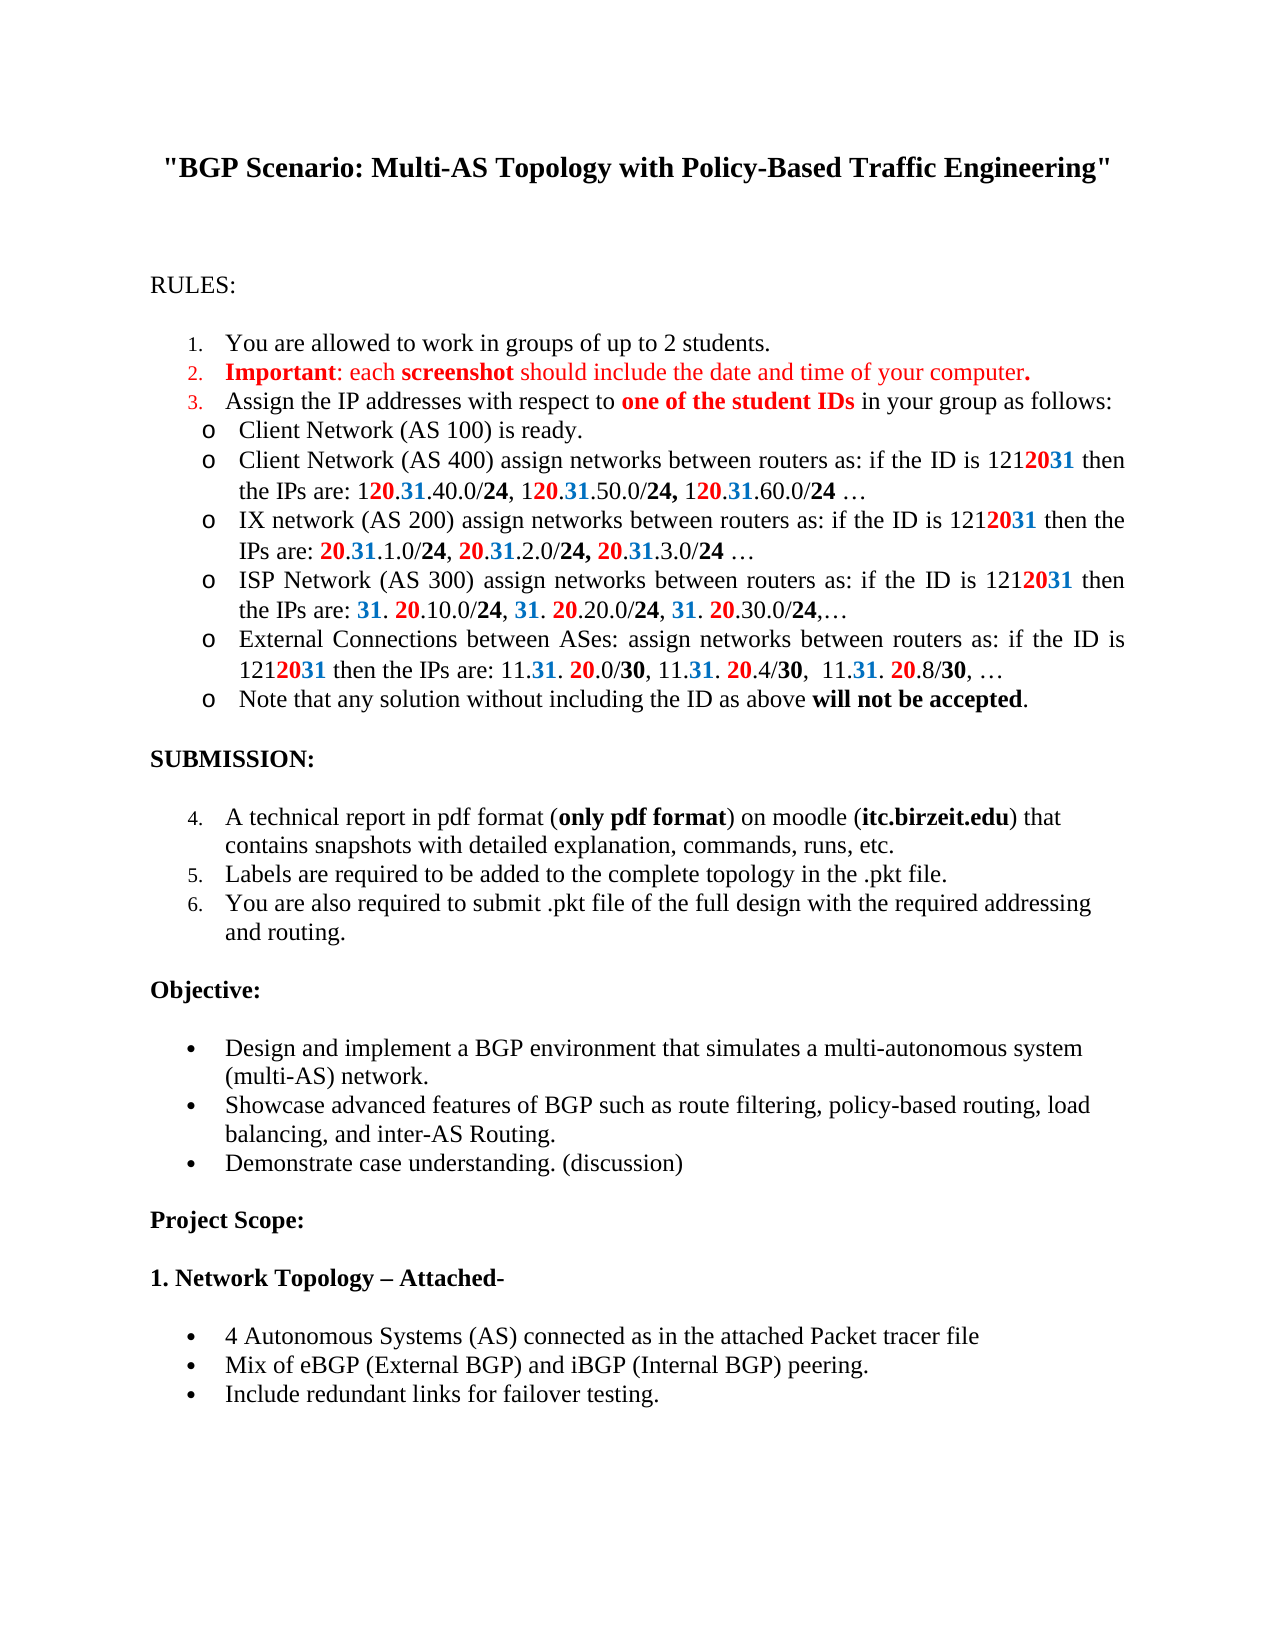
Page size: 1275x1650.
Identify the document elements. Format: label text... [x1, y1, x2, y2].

list Assign the IP addresses with respect to one of the student IDs in your group as follows: [187, 386, 1125, 415]
text "BGP Scenario: Multi-AS Topology with Policy-Based Traffic Engineering" [150, 150, 1125, 183]
list Important: each screenshot should include the date and time of your computer. [187, 357, 1125, 386]
list Note that any solution without including the ID as above will not be accepted. [201, 684, 1125, 715]
list You are allowed to work in groups of up to 2 students. [187, 328, 1125, 357]
text SUBMISSION: [150, 744, 1125, 773]
text 1. Network Topology – Attached- [150, 1263, 1125, 1292]
list Client Network (AS 100) is ready. [201, 415, 1125, 446]
list Client Network (AS 400) assign networks between routers as: if the ID is 1212031 then the IPs are: 120.31.40.0/24, 120.31.50.0/24, 120.31.60.0/24 … [201, 446, 1125, 505]
list Showcase advanced features of BGP such as route filtering, policy-based routing, load balancing, and inter-AS Routing. [187, 1090, 1125, 1148]
list Demonstrate case understanding. (discussion) [187, 1148, 1125, 1176]
list External Connections between ASes: assign networks between routers as: if the ID is 1212031 then the IPs are: 11.31. 20.0/30, 11.31. 20.4/30, 11.31. 20.8/30, … [201, 624, 1125, 684]
list ISP Network (AS 300) assign networks between routers as: if the ID is 1212031 then the IPs are: 31. 20.10.0/24, 31. 20.20.0/24, 31. 20.30.0/24,… [201, 565, 1125, 624]
text Objective: [150, 975, 1125, 1003]
list Mix of eBGP (External BGP) and iBGP (Internal BGP) peering. [187, 1350, 1125, 1379]
list 4 Autonomous Systems (AS) connected as in the attached Packet tracer file [187, 1321, 1125, 1350]
list Include redundant links for failover testing. [187, 1379, 1125, 1408]
text Project Scope: [150, 1206, 1125, 1234]
text RULES: [150, 271, 1125, 299]
list You are also required to submit .pkt file of the full design with the required addressing and routing. [187, 888, 1125, 946]
list A technical report in pdf format (only pdf format) on moodle (itc.birzeit.edu) that contains snapshots with detailed explanation, commands, runs, etc. [187, 802, 1125, 859]
list IX network (AS 200) assign networks between routers as: if the ID is 1212031 then the IPs are: 20.31.1.0/24, 20.31.2.0/24, 20.31.3.0/24 … [201, 505, 1125, 565]
list Labels are required to be added to the complete topology in the .pkt file. [187, 859, 1125, 888]
list Design and implement a BGP environment that simulates a multi-autonomous system (multi-AS) network. [187, 1033, 1125, 1090]
